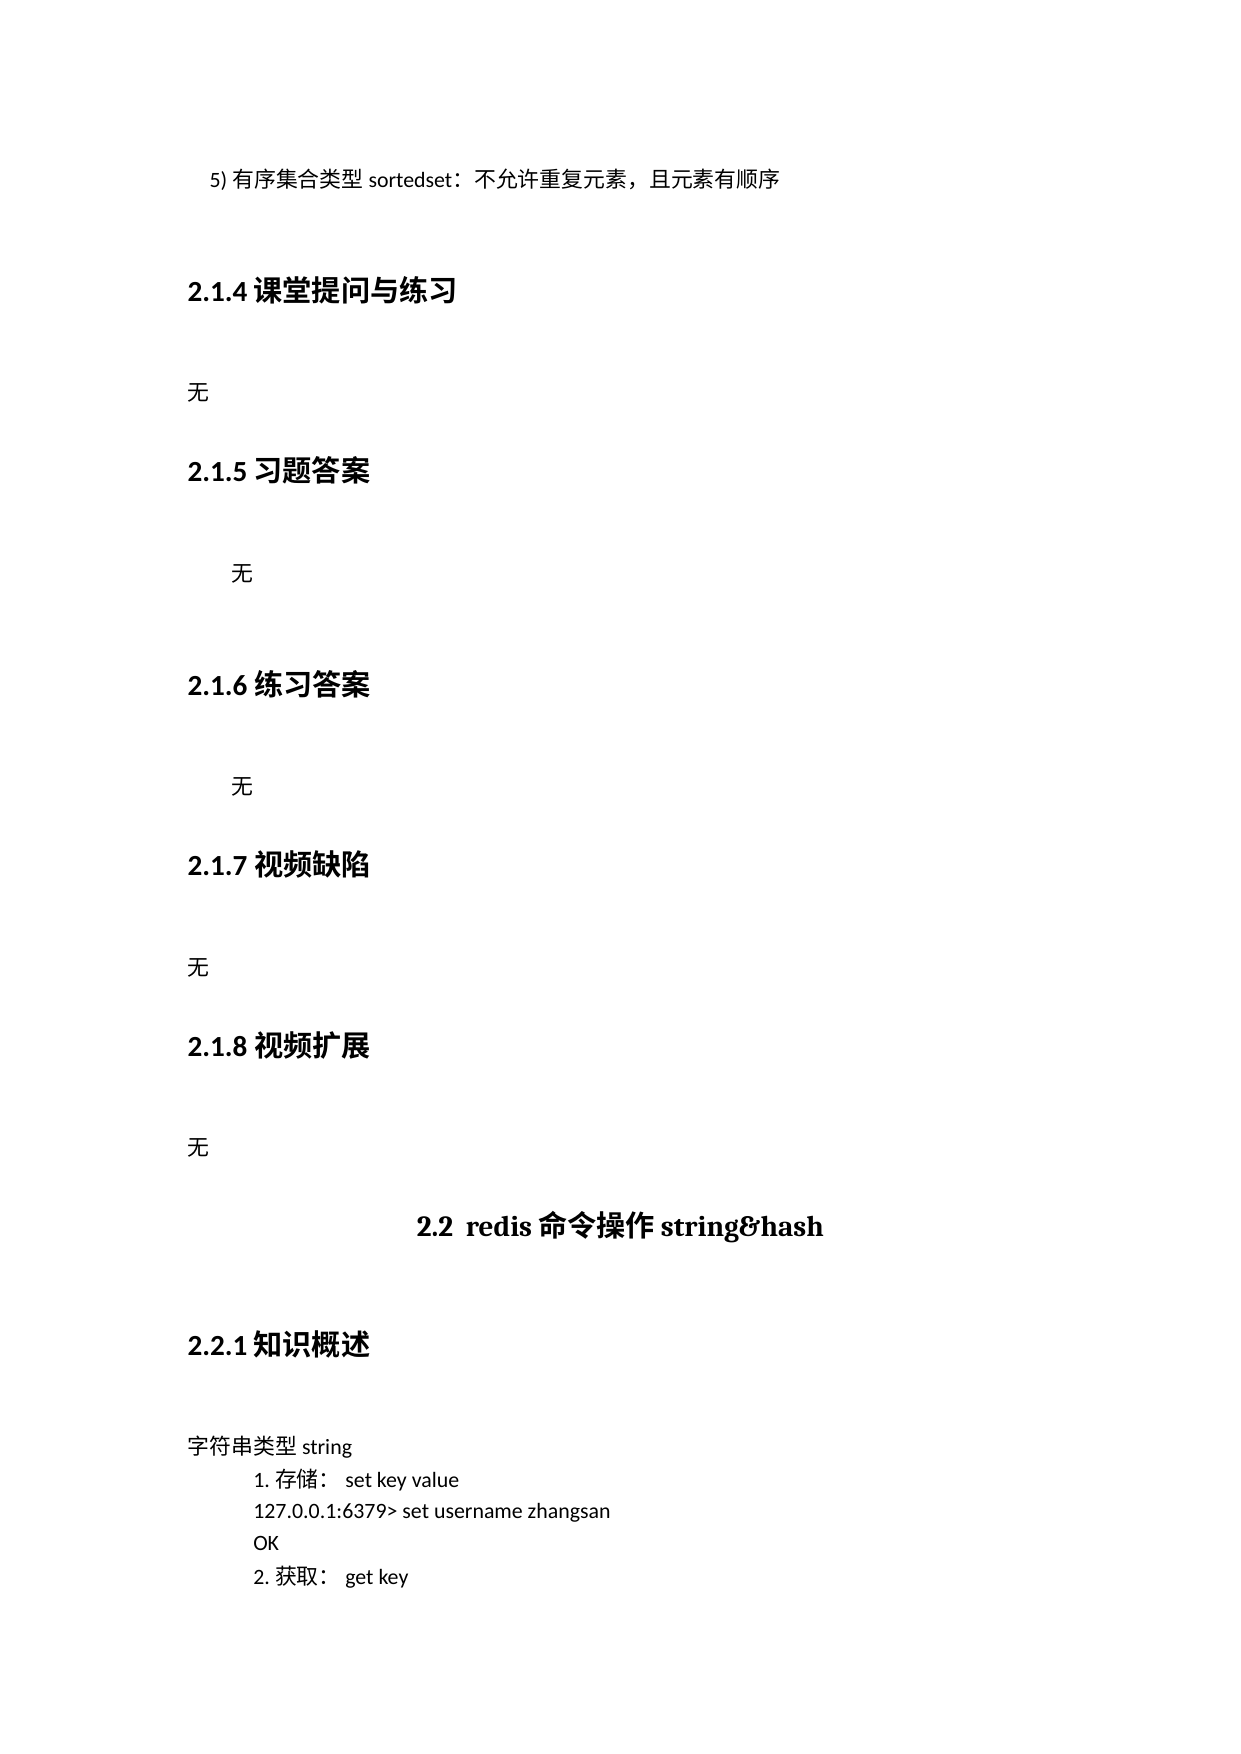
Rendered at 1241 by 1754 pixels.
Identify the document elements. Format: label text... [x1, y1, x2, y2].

text 1. 存储： set key value [253, 1461, 1053, 1494]
text 无 [187, 768, 1053, 801]
text 无 [187, 949, 1053, 982]
text 字符串类型 string [187, 1429, 1053, 1461]
subtitle 2.2.1知识概述 [187, 1310, 1053, 1375]
text 无 [187, 1129, 1053, 1162]
text OK [253, 1526, 1053, 1559]
subtitle 2.1.8 视频扩展 [187, 1011, 1053, 1076]
text 127.0.0.1:6379> set username zhangsan [253, 1494, 1053, 1526]
subtitle 2.2 redis命令操作string&hash [187, 1191, 1053, 1256]
text 2. 获取： get key [253, 1559, 1053, 1591]
text 无 [187, 375, 1053, 407]
subtitle 2.1.7 视频缺陷 [187, 830, 1053, 895]
subtitle 2.1.5习题答案 [187, 437, 1053, 502]
text 无 [187, 556, 1053, 588]
subtitle 2.1.4课堂提问与练习 [187, 256, 1053, 321]
text 5) 有序集合类型 sortedset：不允许重复元素，且元素有顺序 [209, 162, 1053, 194]
subtitle 2.1.6 练习答案 [187, 650, 1053, 715]
